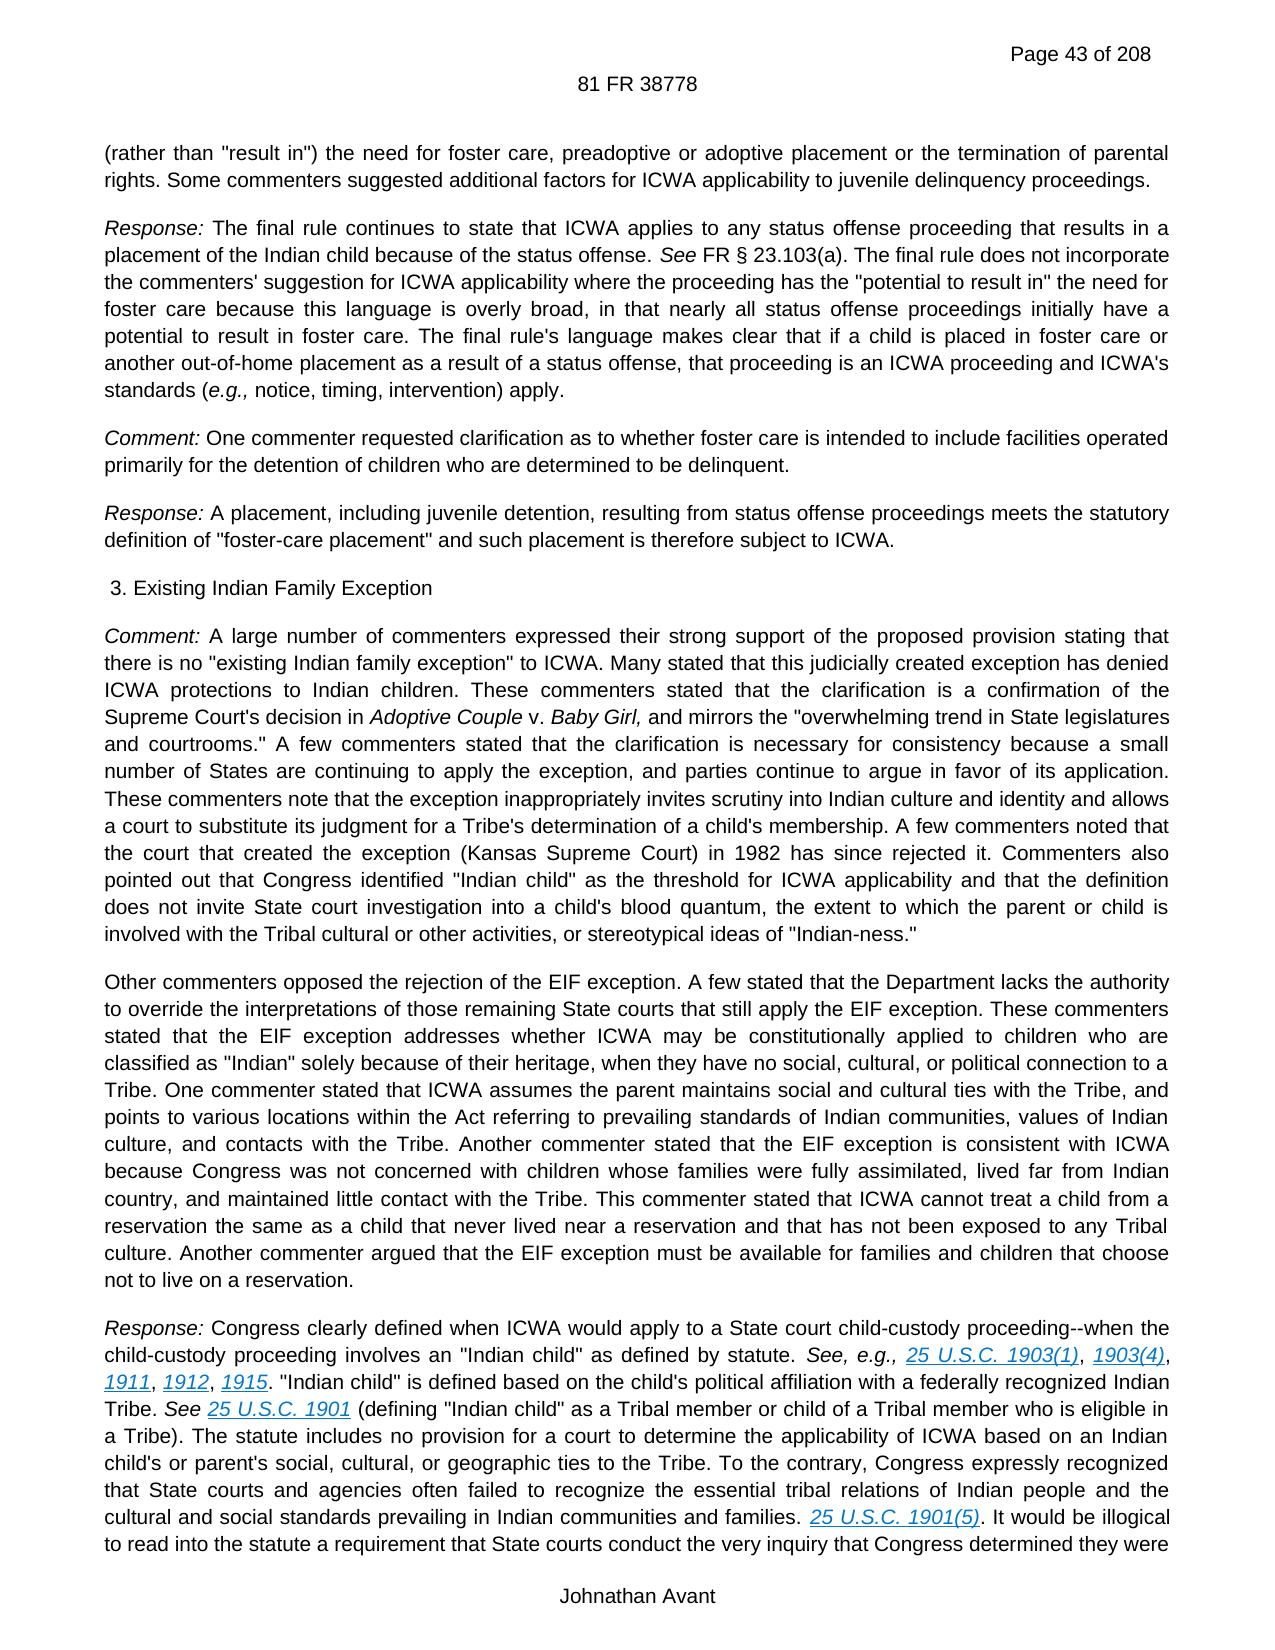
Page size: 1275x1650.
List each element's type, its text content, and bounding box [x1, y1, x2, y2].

text Comment: One commenter requested clarification as to whether foster care is intended to include facilities operated primarily for the detention of children who are determined to be delinquent. [104, 423, 1171, 477]
text Response: The final rule continues to state that ICWA applies to any status offense proceeding that results in a placement of the Indian child because of the status offense. See FR § 23.103(a). The final rule does not incorporate the commenters' suggestion for ICWA applicability where the proceeding has the "potential to result in" the need for foster care because this language is overly broad, in that nearly all status offense proceedings initially have a potential to result in foster care. The final rule's language makes clear that if a child is placed in foster care or another out-of-home placement as a result of a status offense, that proceeding is an ICWA proceeding and ICWA's standards (e.g., notice, timing, intervention) apply. [104, 212, 1171, 402]
text Response: A placement, including juvenile detention, resulting from status offense proceedings meets the statutory definition of "foster-care placement" and such placement is therefore subject to ICWA. [104, 498, 1171, 552]
text 3. Existing Indian Family Exception [104, 573, 1171, 600]
text Other commenters opposed the rejection of the EIF exception. A few stated that the Department lacks the authority to override the interpretations of those remaining State courts that still apply the EIF exception. These commenters stated that the EIF exception addresses whether ICWA may be constitutionally applied to children who are classified as "Indian" solely because of their heritage, when they have no social, cultural, or political connection to a Tribe. One commenter stated that ICWA assumes the parent maintains social and cultural ties with the Tribe, and points to various locations within the Act referring to prevailing standards of Indian communities, values of Indian culture, and contacts with the Tribe. Another commenter stated that the EIF exception is consistent with ICWA because Congress was not concerned with children whose families were fully assimilated, lived far from Indian country, and maintained little contact with the Tribe. This commenter stated that ICWA cannot treat a child from a reservation the same as a child that never lived near a reservation and that has not been exposed to any Tribal culture. Another commenter argued that the EIF exception must be available for families and children that choose not to live on a reservation. [104, 967, 1171, 1292]
text Comment: A large number of commenters expressed their strong support of the proposed provision stating that there is no "existing Indian family exception" to ICWA. Many stated that this judicially created exception has denied ICWA protections to Indian children. These commenters stated that the clarification is a confirmation of the Supreme Court's decision in Adoptive Couple v. Baby Girl, and mirrors the "overwhelming trend in State legislatures and courtrooms." A few commenters stated that the clarification is necessary for consistency because a small number of States are continuing to apply the exception, and parties continue to argue in favor of its application. These commenters note that the exception inappropriately invites scrutiny into Indian culture and identity and allows a court to substitute its judgment for a Tribe's determination of a child's membership. A few commenters noted that the court that created the exception (Kansas Supreme Court) in 1982 has since rejected it. Commenters also pointed out that Congress identified "Indian child" as the threshold for ICWA applicability and that the definition does not invite State court investigation into a child's blood quantum, the extent to which the parent or child is involved with the Tribal cultural or other activities, or stereotypical ideas of "Indian-ness." [104, 621, 1171, 946]
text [104, 137, 1171, 192]
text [104, 1312, 1171, 1556]
